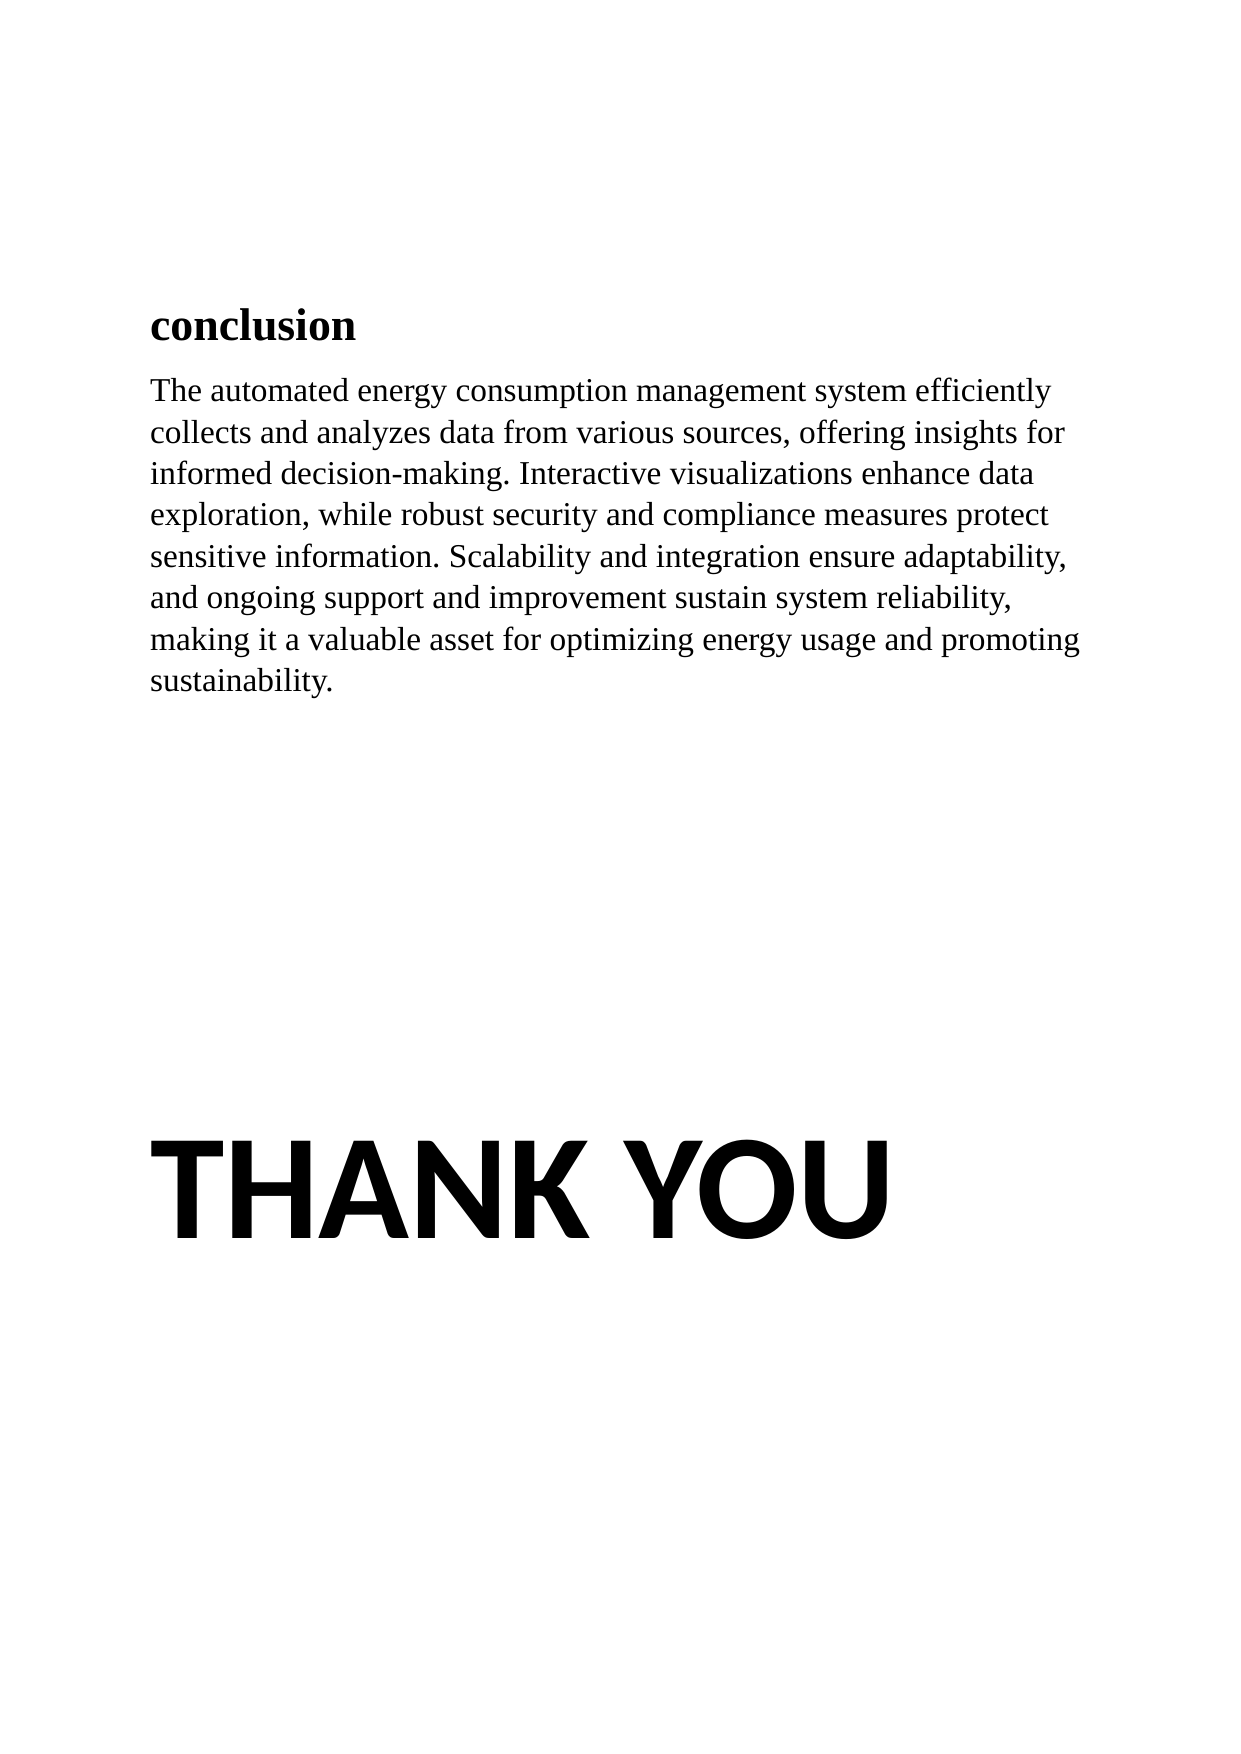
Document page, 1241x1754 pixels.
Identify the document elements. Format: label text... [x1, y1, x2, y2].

text conclusion [150, 297, 1090, 350]
text The automated energy consumption management system efficiently collects and analyzes data from various sources, offering insights for informed decision-making. Interactive visualizations enhance data exploration, while robust security and compliance measures protect sensitive information. Scalability and integration ensure adaptability, and ongoing support and improvement sustain system reliability, making it a valuable asset for optimizing energy usage and promoting sustainability. [150, 371, 1090, 698]
text THANK YOU [150, 1093, 1090, 1276]
